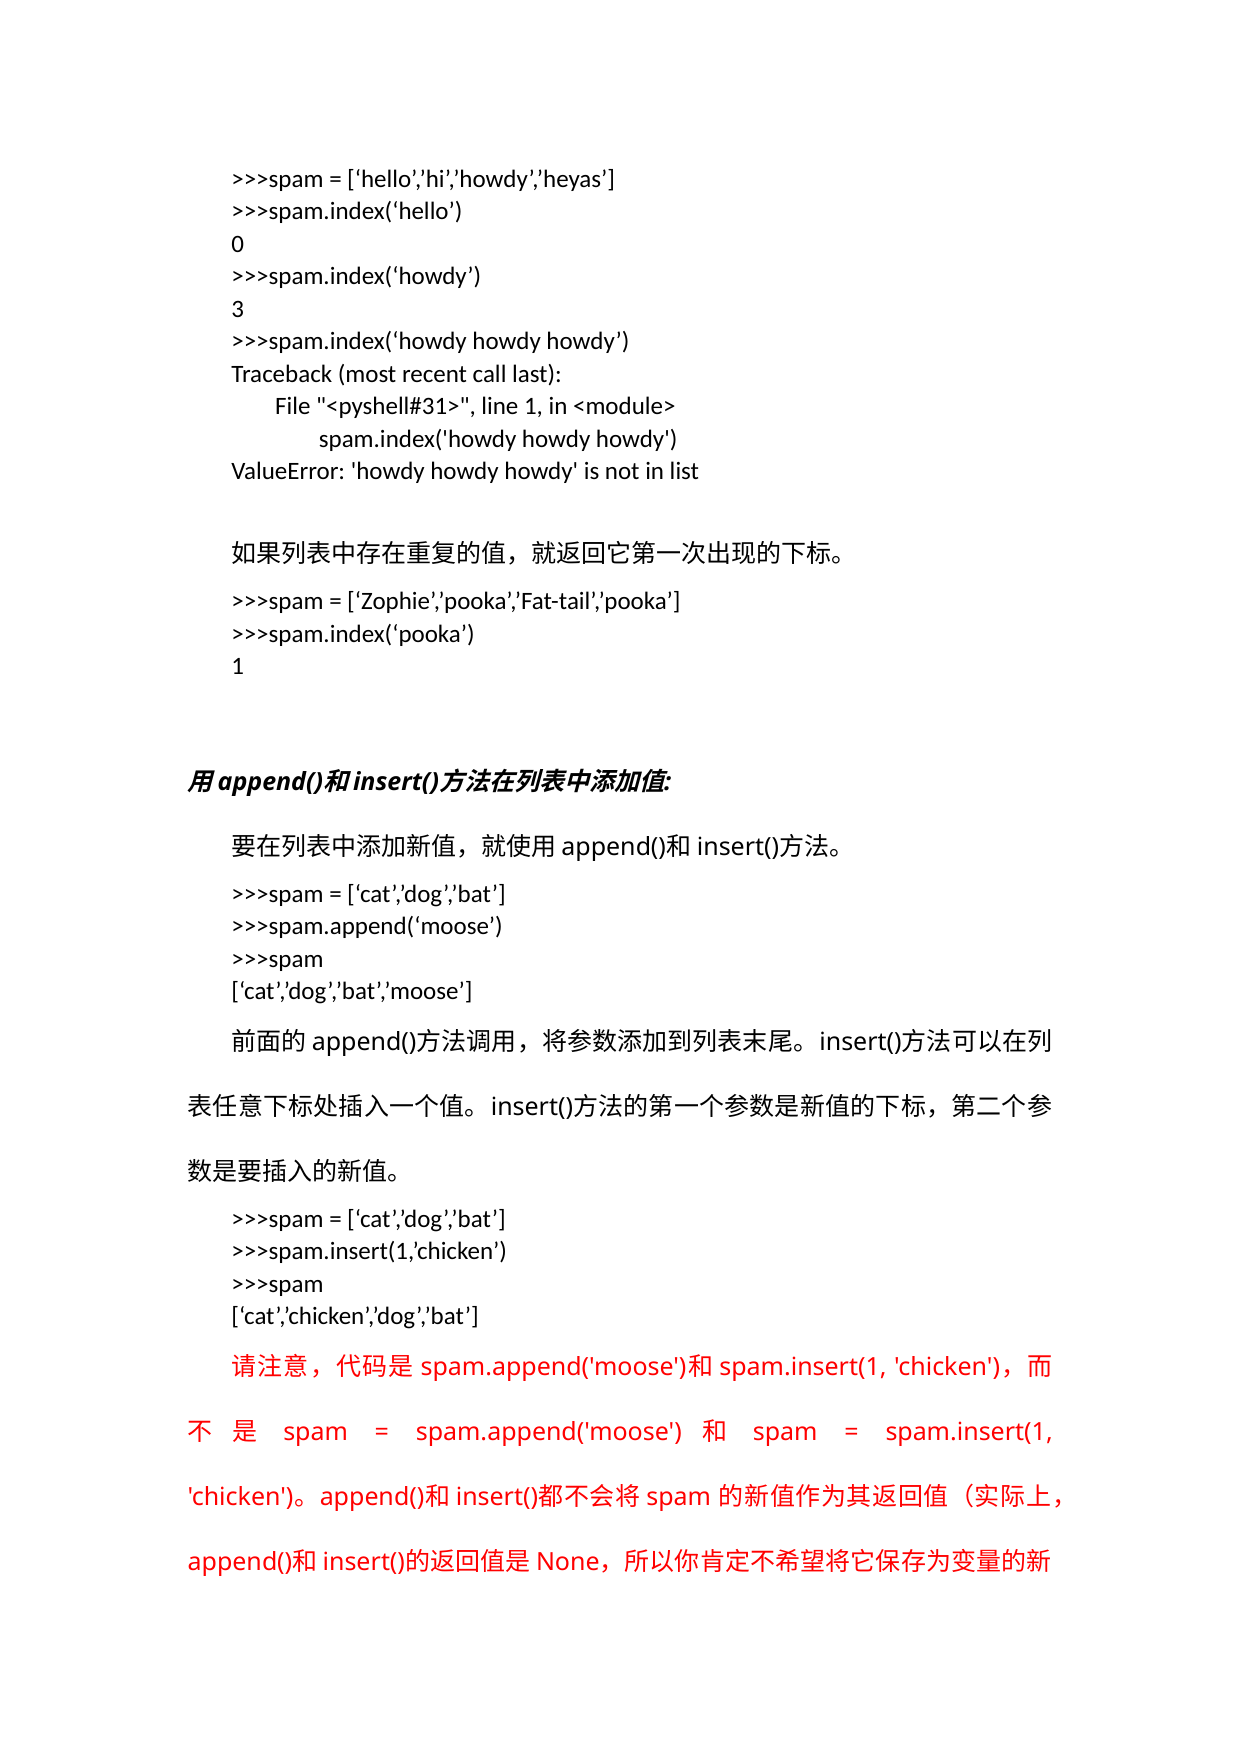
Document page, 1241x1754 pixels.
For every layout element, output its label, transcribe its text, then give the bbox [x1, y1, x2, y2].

text >>>spam.index(‘howdy’) [187, 259, 1053, 292]
text [‘cat’,’chicken’,’dog’,’bat’] [187, 1299, 1053, 1332]
text >>>spam = [‘cat’,’dog’,’bat’] [187, 877, 1053, 909]
text ValueError: 'howdy howdy howdy' is not in list [187, 454, 1053, 487]
text >>>spam.index(‘howdy howdy howdy’) [187, 324, 1053, 357]
text >>>spam.index(‘pooka’) [187, 617, 1053, 649]
text 前面的append()方法调用，将参数添加到列表末尾。insert()方法可以在列表任意下标处插入一个值。insert()方法的第一个参数是新值的下标，第二个参数是要插入的新值。 [187, 1007, 1053, 1202]
text 用append()和insert()方法在列表中添加值: [187, 747, 1053, 812]
text Traceback (most recent call last): [187, 357, 1053, 389]
text 0 [187, 227, 1053, 259]
text 如果列表中存在重复的值，就返回它第一次出现的下标。 [187, 519, 1053, 584]
text >>>spam [187, 1267, 1053, 1299]
text [‘cat’,’dog’,’bat’,’moose’] [187, 974, 1053, 1007]
text 1 [187, 649, 1053, 682]
text 3 [187, 292, 1053, 324]
text File "<pyshell#31>", line 1, in <module> [231, 389, 1053, 422]
text >>>spam = [‘Zophie’,’pooka’,’Fat-tail’,’pooka’] [187, 584, 1053, 617]
text >>>spam = [‘cat’,’dog’,’bat’] [187, 1202, 1053, 1234]
text >>>spam.index(‘hello’) [187, 194, 1053, 227]
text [187, 1332, 1053, 1592]
text 要在列表中添加新值，就使用append()和 insert()方法。 [187, 812, 1053, 877]
text >>>spam.append(‘moose’) [187, 909, 1053, 942]
text >>>spam [187, 942, 1053, 974]
text spam.index('howdy howdy howdy') [275, 422, 1053, 454]
text >>>spam = [‘hello’,’hi’,’howdy’,’heyas’] [187, 162, 1053, 194]
text >>>spam.insert(1,’chicken’) [187, 1234, 1053, 1267]
